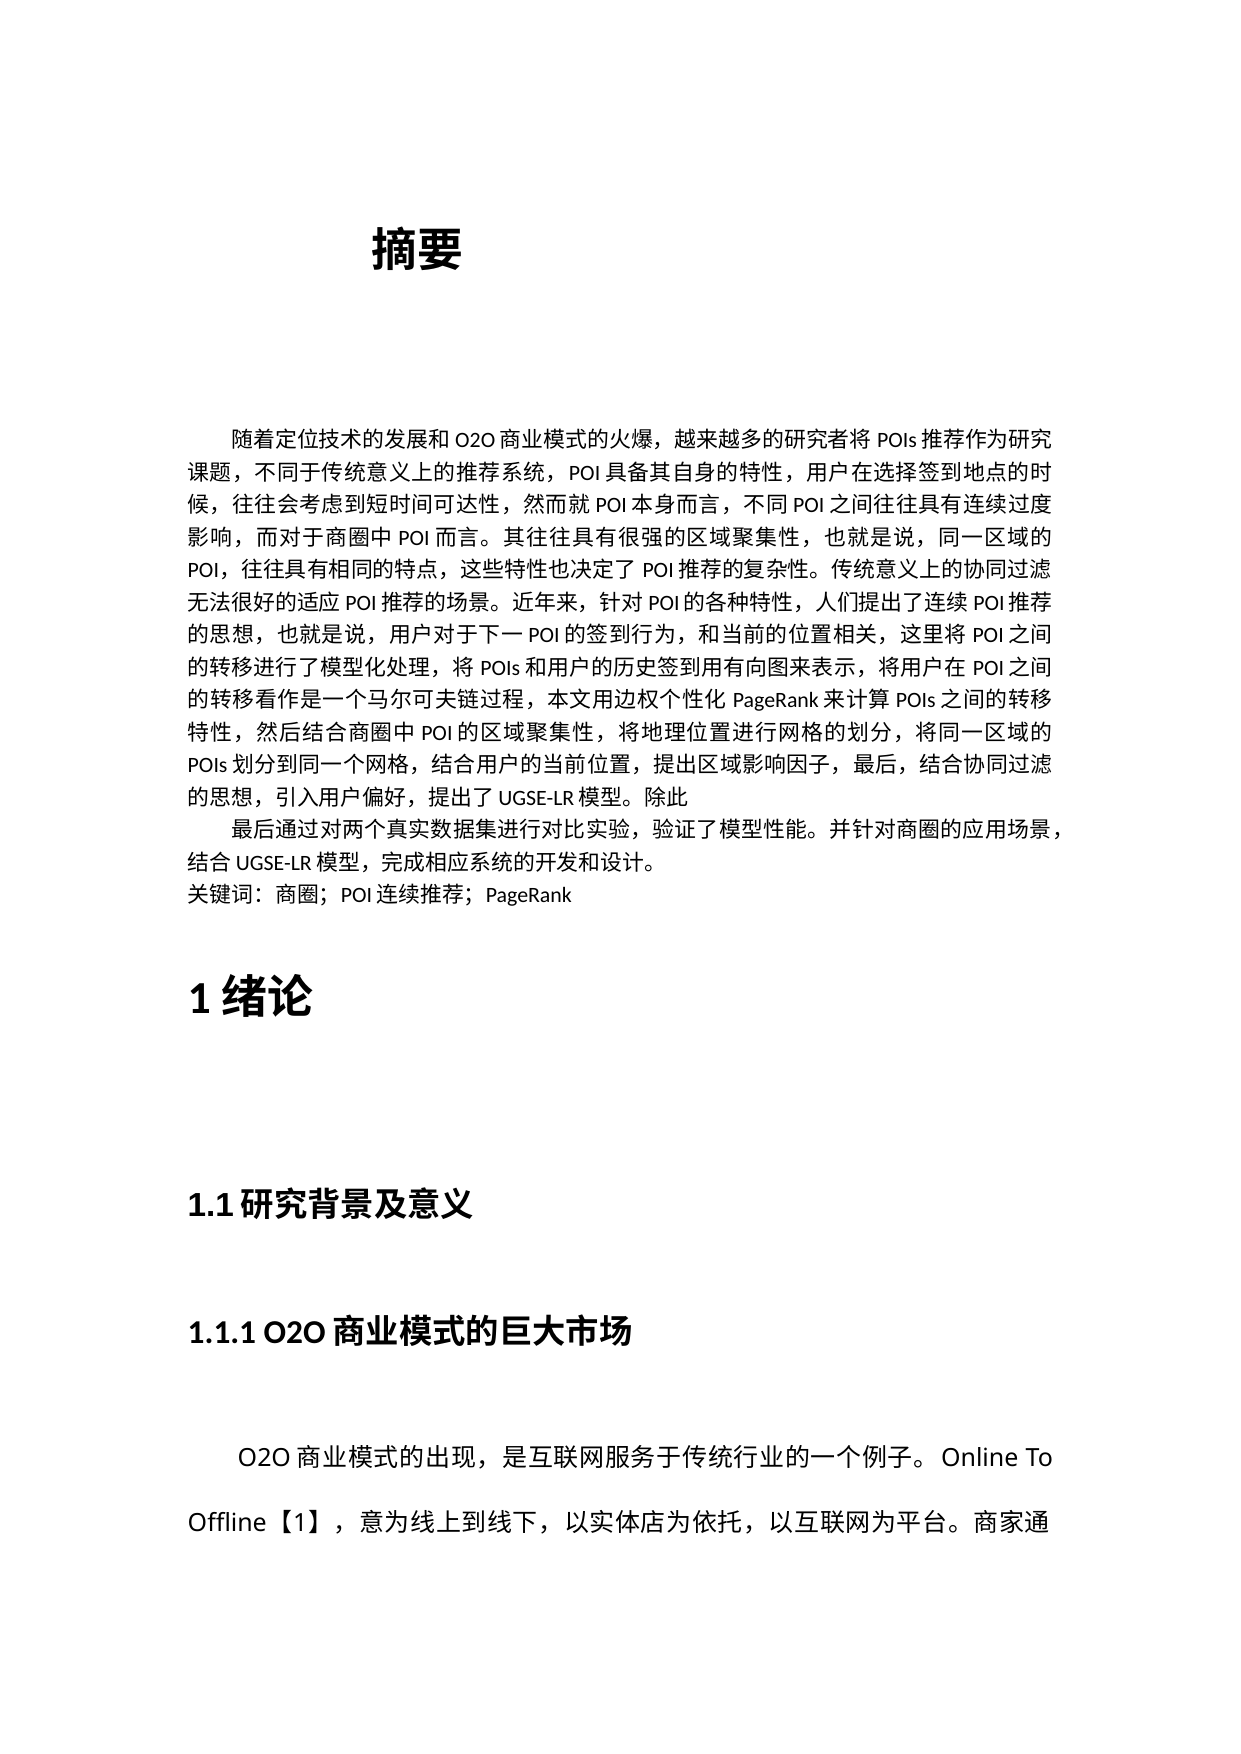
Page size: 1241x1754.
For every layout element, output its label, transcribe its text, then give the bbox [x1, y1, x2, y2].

text 最后通过对两个真实数据集进行对比实验，验证了模型性能。并针对商圈的应用场景，结合UGSE-LR模型，完成相应系统的开发和设计。 [187, 812, 1053, 877]
subtitle 1 绪论 [187, 945, 1053, 1042]
subtitle 1.1研究背景及意义 [187, 1170, 1053, 1235]
subtitle 摘要 [187, 197, 1053, 295]
text 随着定位技术的发展和O2O商业模式的火爆，越来越多的研究者将POIs推荐作为研究课题，不同于传统意义上的推荐系统，POI具备其自身的特性，用户在选择签到地点的时候，往往会考虑到短时间可达性，然而就POI本身而言，不同POI之间往往具有连续过度影响，而对于商圈中POI而言。其往往具有很强的区域聚集性，也就是说，同一区域的POI，往往具有相同的特点，这些特性也决定了POI推荐的复杂性。传统意义上的协同过滤无法很好的适应POI推荐的场景。近年来，针对POI的各种特性，人们提出了连续POI推荐的思想，也就是说，用户对于下一POI的签到行为，和当前的位置相关，这里将POI之间的转移进行了模型化处理，将POIs和用户的历史签到用有向图来表示，将用户在POI之间的转移看作是一个马尔可夫链过程，本文用边权个性化PageRank来计算POIs之间的转移特性，然后结合商圈中POI的区域聚集性，将地理位置进行网格的划分，将同一区域的POIs划分到同一个网格，结合用户的当前位置，提出区域影响因子，最后，结合协同过滤的思想，引入用户偏好，提出了UGSE-LR模型。除此 [187, 422, 1053, 812]
subtitle 1.1.1 O2O商业模式的巨大市场 [187, 1296, 1053, 1361]
text 关键词：商圈；POI连续推荐；PageRank [187, 877, 1053, 909]
